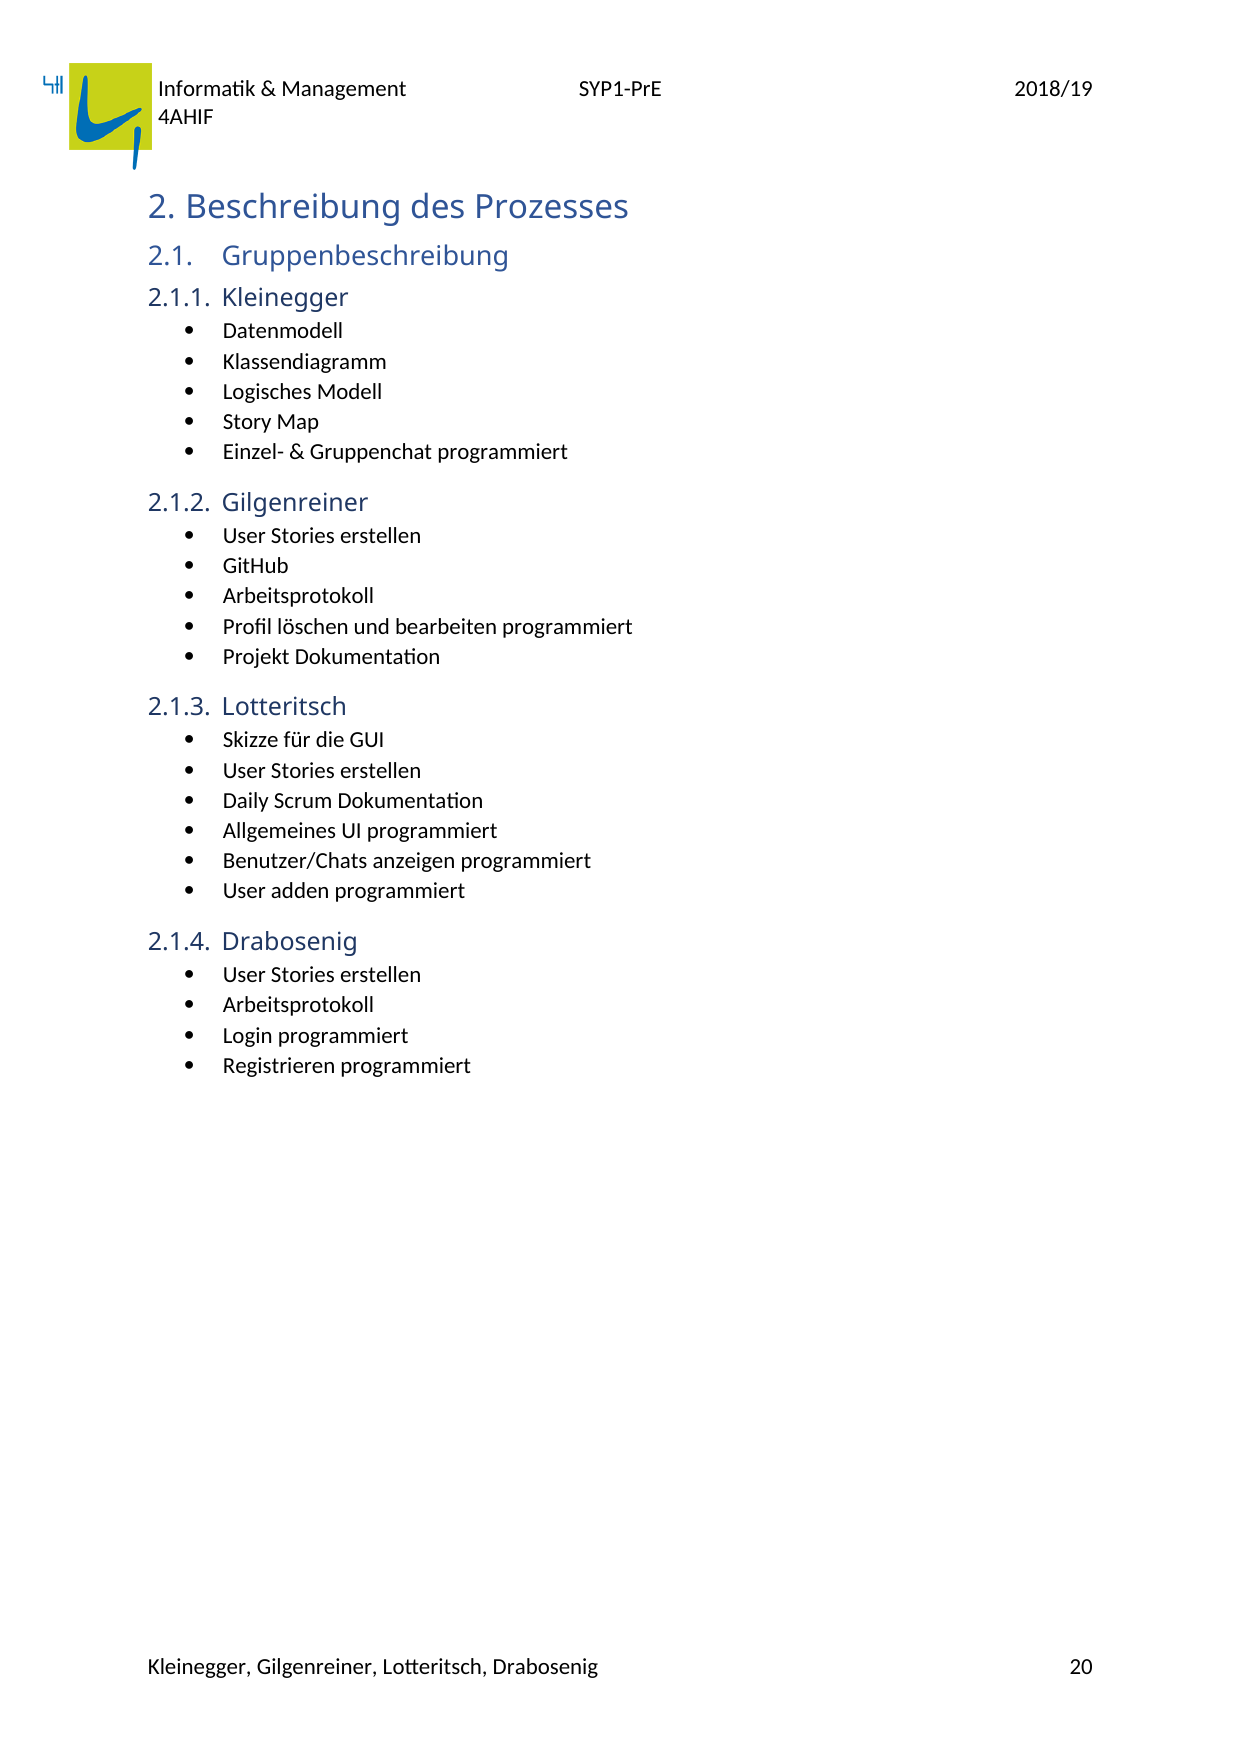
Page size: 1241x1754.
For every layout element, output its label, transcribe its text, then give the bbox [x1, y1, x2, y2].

list User Stories erstellen [185, 756, 1093, 784]
list User Stories erstellen [185, 960, 1093, 988]
subtitle Kleinegger [148, 280, 1093, 314]
list Arbeitsprotokoll [185, 991, 1093, 1018]
subtitle Drabosenig [148, 923, 1093, 958]
list Registrieren programmiert [185, 1051, 1093, 1079]
list Klassendiagramm [185, 347, 1093, 375]
subtitle Gruppenbeschreibung [148, 236, 1093, 273]
list Allgemeines UI programmiert [185, 816, 1093, 844]
list Benutzer/Chats anzeigen programmiert [185, 846, 1093, 874]
subtitle Beschreibung des Prozesses [148, 183, 1093, 228]
subtitle Lotteritsch [148, 689, 1093, 723]
list User adden programmiert [185, 877, 1093, 905]
list Story Map [185, 407, 1093, 435]
list Projekt Dokumentation [185, 642, 1093, 670]
list User Stories erstellen [185, 521, 1093, 549]
list Login programmiert [185, 1021, 1093, 1049]
picture [43, 63, 152, 170]
list Einzel- & Gruppenchat programmiert [185, 437, 1093, 466]
list Skizze für die GUI [185, 726, 1093, 754]
list Logisches Modell [185, 377, 1093, 405]
list GitHub [185, 551, 1093, 579]
list Datenmodell [185, 317, 1093, 345]
list Profil löschen und bearbeiten programmiert [185, 612, 1093, 640]
subtitle Gilgenreiner [148, 484, 1093, 518]
list Arbeitsprotokoll [185, 582, 1093, 609]
list Daily Scrum Dokumentation [185, 786, 1093, 814]
